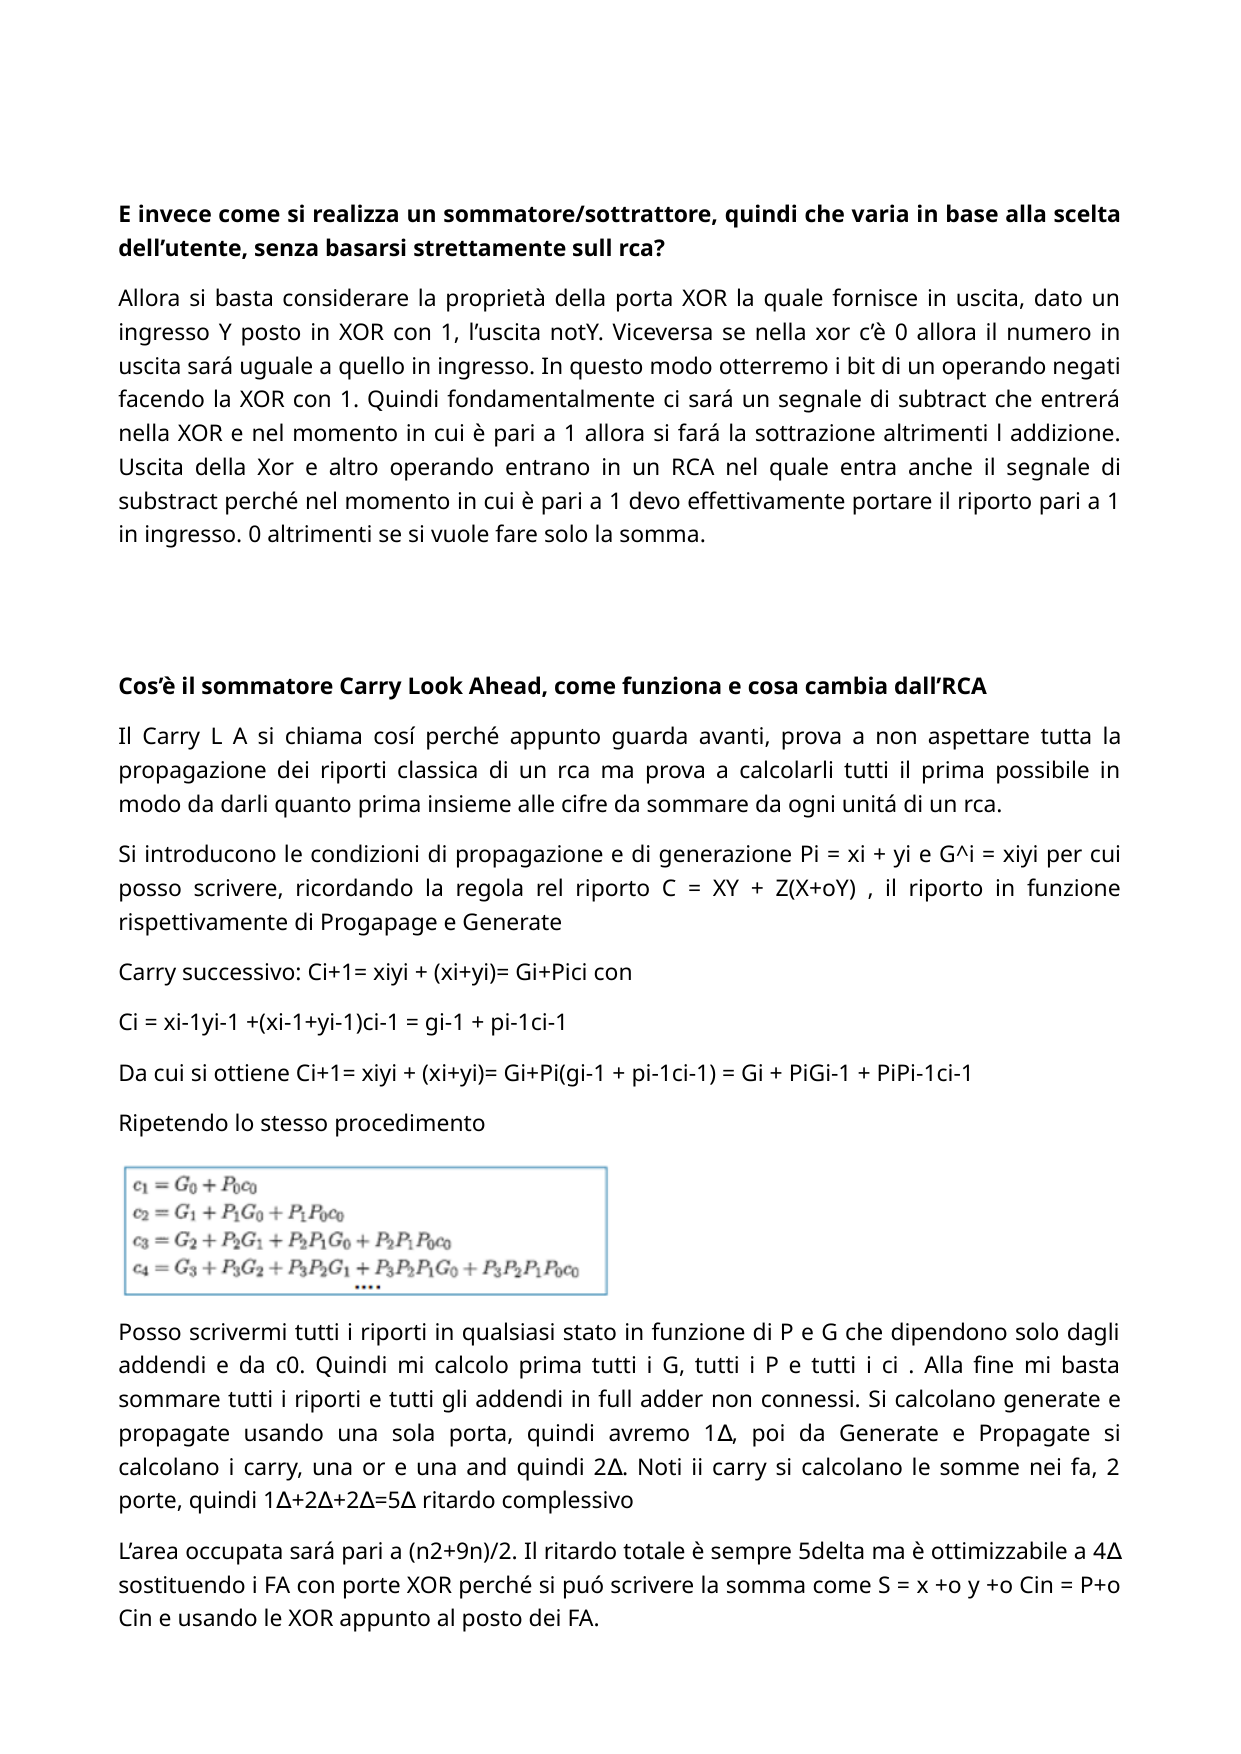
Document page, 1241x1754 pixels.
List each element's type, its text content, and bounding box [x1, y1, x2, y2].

text Ci = xi-1yi-1 +(xi-1+yi-1)ci-1 = gi-1 + pi-1ci-1 [118, 1006, 1122, 1038]
text Si introducono le condizioni di propagazione e di generazione Pi = xi + yi e G^i = xiyi per cui posso scrivere, ricordando la regola rel riporto C = XY + Z(X+oY) , il riporto in funzione rispettivamente di Progapage e Generate [118, 838, 1122, 937]
text Ripetendo lo stesso procedimento [118, 1107, 1122, 1138]
picture [118, 1157, 624, 1297]
text Allora si basta considerare la proprietà della porta XOR la quale fornisce in uscita, dato un ingresso Y posto in XOR con 1, l’uscita notY. Viceversa se nella xor c’è 0 allora il numero in uscita sará uguale a quello in ingresso. In questo modo otterremo i bit di un operando negati facendo la XOR con 1. Quindi fondamentalmente ci sará un segnale di subtract che entrerá nella XOR e nel momento in cui è pari a 1 allora si fará la sottrazione altrimenti l addizione. Uscita della Xor e altro operando entrano in un RCA nel quale entra anche il segnale di substract perché nel momento in cui è pari a 1 devo effettivamente portare il riporto pari a 1 in ingresso. 0 altrimenti se si vuole fare solo la somma. [118, 282, 1122, 550]
text E invece come si realizza un sommatore/sottrattore, quindi che varia in base alla scelta dell’utente, senza basarsi strettamente sull rca? [118, 198, 1122, 263]
text Cos’è il sommatore Carry Look Ahead, come funziona e cosa cambia dall’RCA [118, 670, 1122, 701]
text Il Carry L A si chiama cosí perché appunto guarda avanti, prova a non aspettare tutta la propagazione dei riporti classica di un rca ma prova a calcolarli tutti il prima possibile in modo da darli quanto prima insieme alle cifre da sommare da ogni unitá di un rca. [118, 720, 1122, 819]
text Carry successivo: Ci+1= xiyi + (xi+yi)= Gi+Pici con [118, 956, 1122, 987]
text Posso scrivermi tutti i riporti in qualsiasi stato in funzione di P e G che dipendono solo dagli addendi e da c0. Quindi mi calcolo prima tutti i G, tutti i P e tutti i ci . Alla fine mi basta sommare tutti i riporti e tutti gli addendi in full adder non connessi. Si calcolano generate e propagate usando una sola porta, quindi avremo 1∆, poi da Generate e Propagate si calcolano i carry, una or e una and quindi 2∆. Noti ii carry si calcolano le somme nei fa, 2 porte, quindi 1∆+2∆+2∆=5∆ ritardo complessivo [118, 1316, 1122, 1516]
text L’area occupata sará pari a (n2+9n)/2. Il ritardo totale è sempre 5delta ma è ottimizzabile a 4∆ sostituendo i FA con porte XOR perché si puó scrivere la somma come S = x +o y +o Cin = P+o Cin e usando le XOR appunto al posto dei FA. [118, 1535, 1122, 1634]
text Da cui si ottiene Ci+1= xiyi + (xi+yi)= Gi+Pi(gi-1 + pi-1ci-1) = Gi + PiGi-1 + PiPi-1ci-1 [118, 1057, 1122, 1088]
